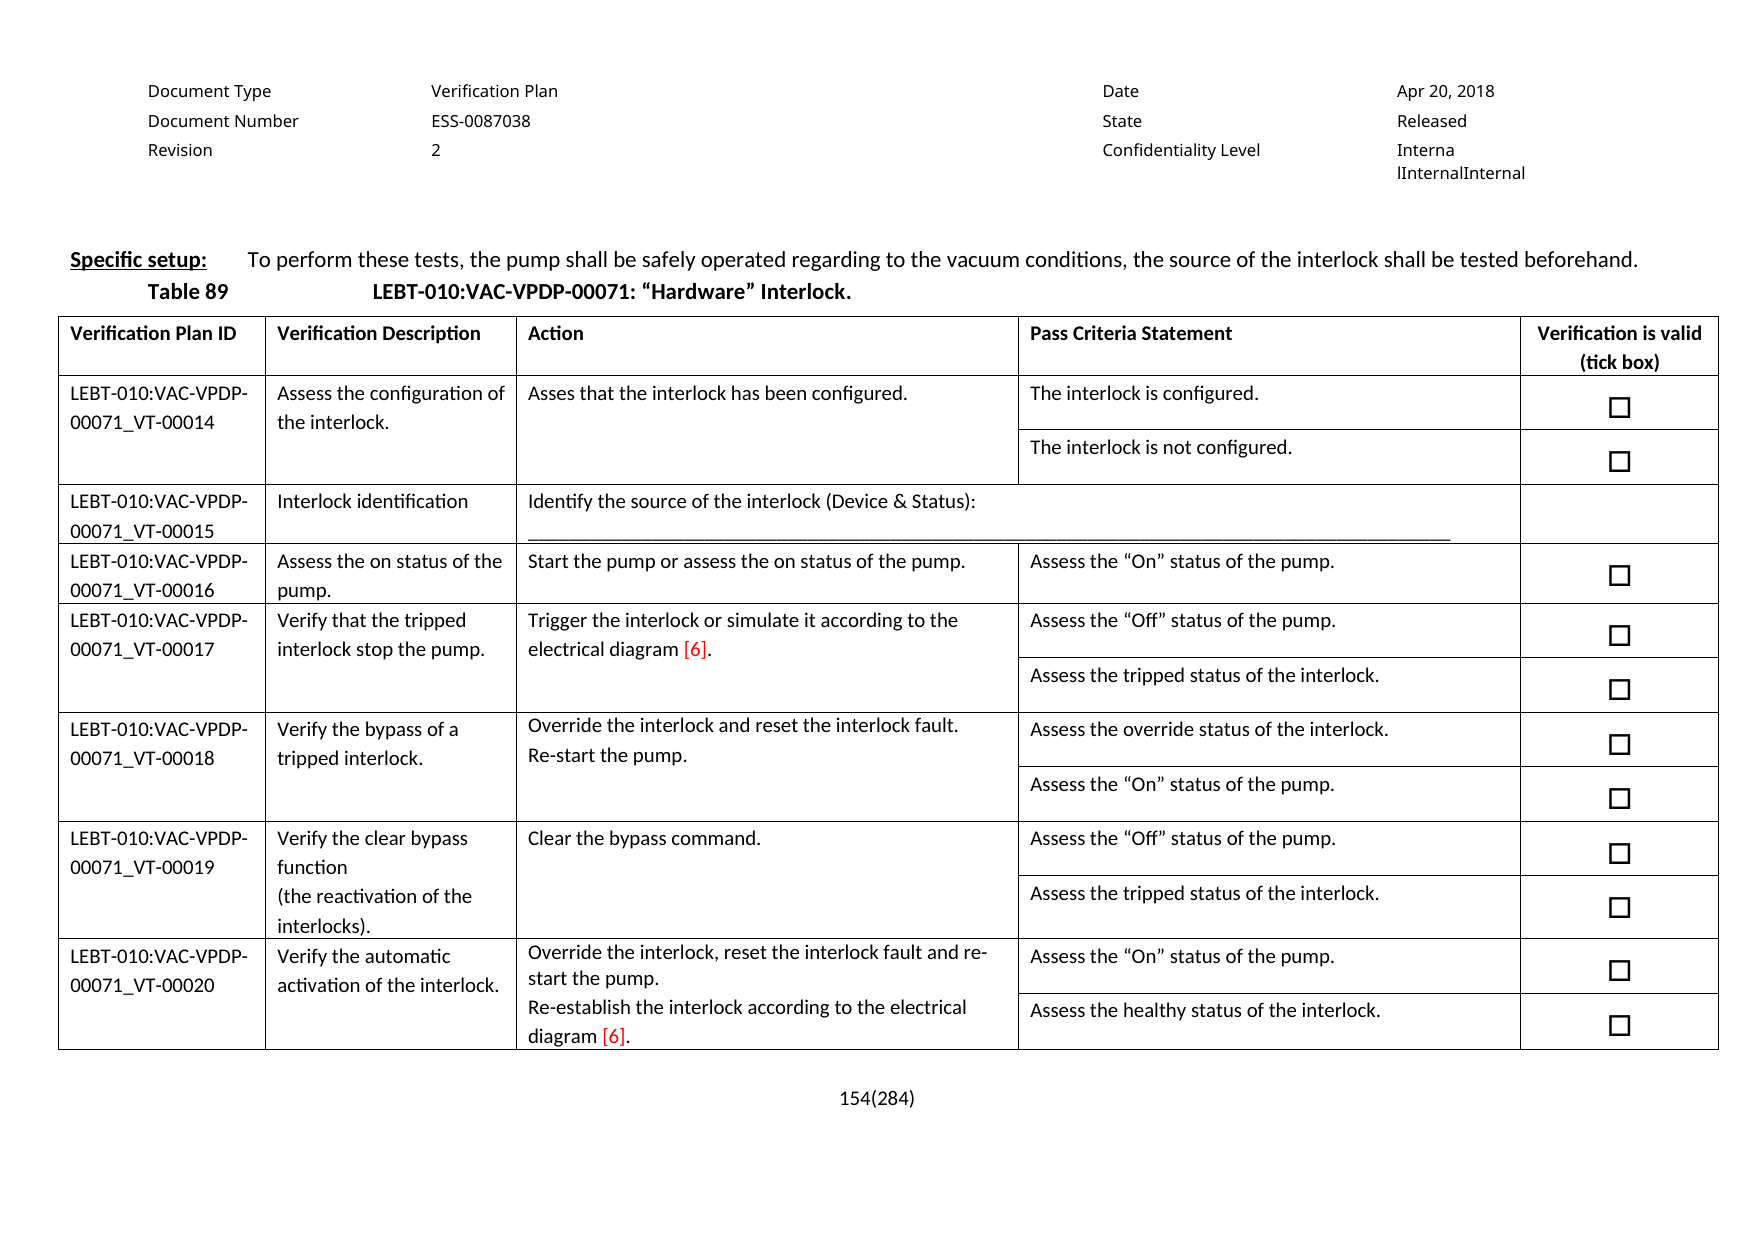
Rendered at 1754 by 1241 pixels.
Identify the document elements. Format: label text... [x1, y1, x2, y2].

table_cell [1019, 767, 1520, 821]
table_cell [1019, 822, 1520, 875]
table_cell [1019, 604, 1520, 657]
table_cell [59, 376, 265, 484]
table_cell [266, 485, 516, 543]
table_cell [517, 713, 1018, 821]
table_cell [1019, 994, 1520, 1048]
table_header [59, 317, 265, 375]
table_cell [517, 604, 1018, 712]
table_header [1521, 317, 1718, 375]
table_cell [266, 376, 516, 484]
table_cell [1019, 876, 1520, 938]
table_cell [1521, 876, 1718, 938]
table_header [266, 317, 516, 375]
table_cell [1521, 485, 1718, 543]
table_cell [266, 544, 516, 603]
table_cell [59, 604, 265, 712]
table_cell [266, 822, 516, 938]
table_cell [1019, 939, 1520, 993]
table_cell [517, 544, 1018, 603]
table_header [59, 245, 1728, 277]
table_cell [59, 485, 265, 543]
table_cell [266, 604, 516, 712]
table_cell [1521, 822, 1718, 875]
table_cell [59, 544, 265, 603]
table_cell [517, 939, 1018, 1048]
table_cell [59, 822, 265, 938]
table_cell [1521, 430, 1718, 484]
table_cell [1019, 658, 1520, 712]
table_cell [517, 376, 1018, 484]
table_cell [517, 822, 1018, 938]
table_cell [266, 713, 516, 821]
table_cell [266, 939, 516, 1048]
text Table 89 LEBT-010:VAC-VPDP-00071: “Hardware” Interlock. [148, 277, 1606, 305]
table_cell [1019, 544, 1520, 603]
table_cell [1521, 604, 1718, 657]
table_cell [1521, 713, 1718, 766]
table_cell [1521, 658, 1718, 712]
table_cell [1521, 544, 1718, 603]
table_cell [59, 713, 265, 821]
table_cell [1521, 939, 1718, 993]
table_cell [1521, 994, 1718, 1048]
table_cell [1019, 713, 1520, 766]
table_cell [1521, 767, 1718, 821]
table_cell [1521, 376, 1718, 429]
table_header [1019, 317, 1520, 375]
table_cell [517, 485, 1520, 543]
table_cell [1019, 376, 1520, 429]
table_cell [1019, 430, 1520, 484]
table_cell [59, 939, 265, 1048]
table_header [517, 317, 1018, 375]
